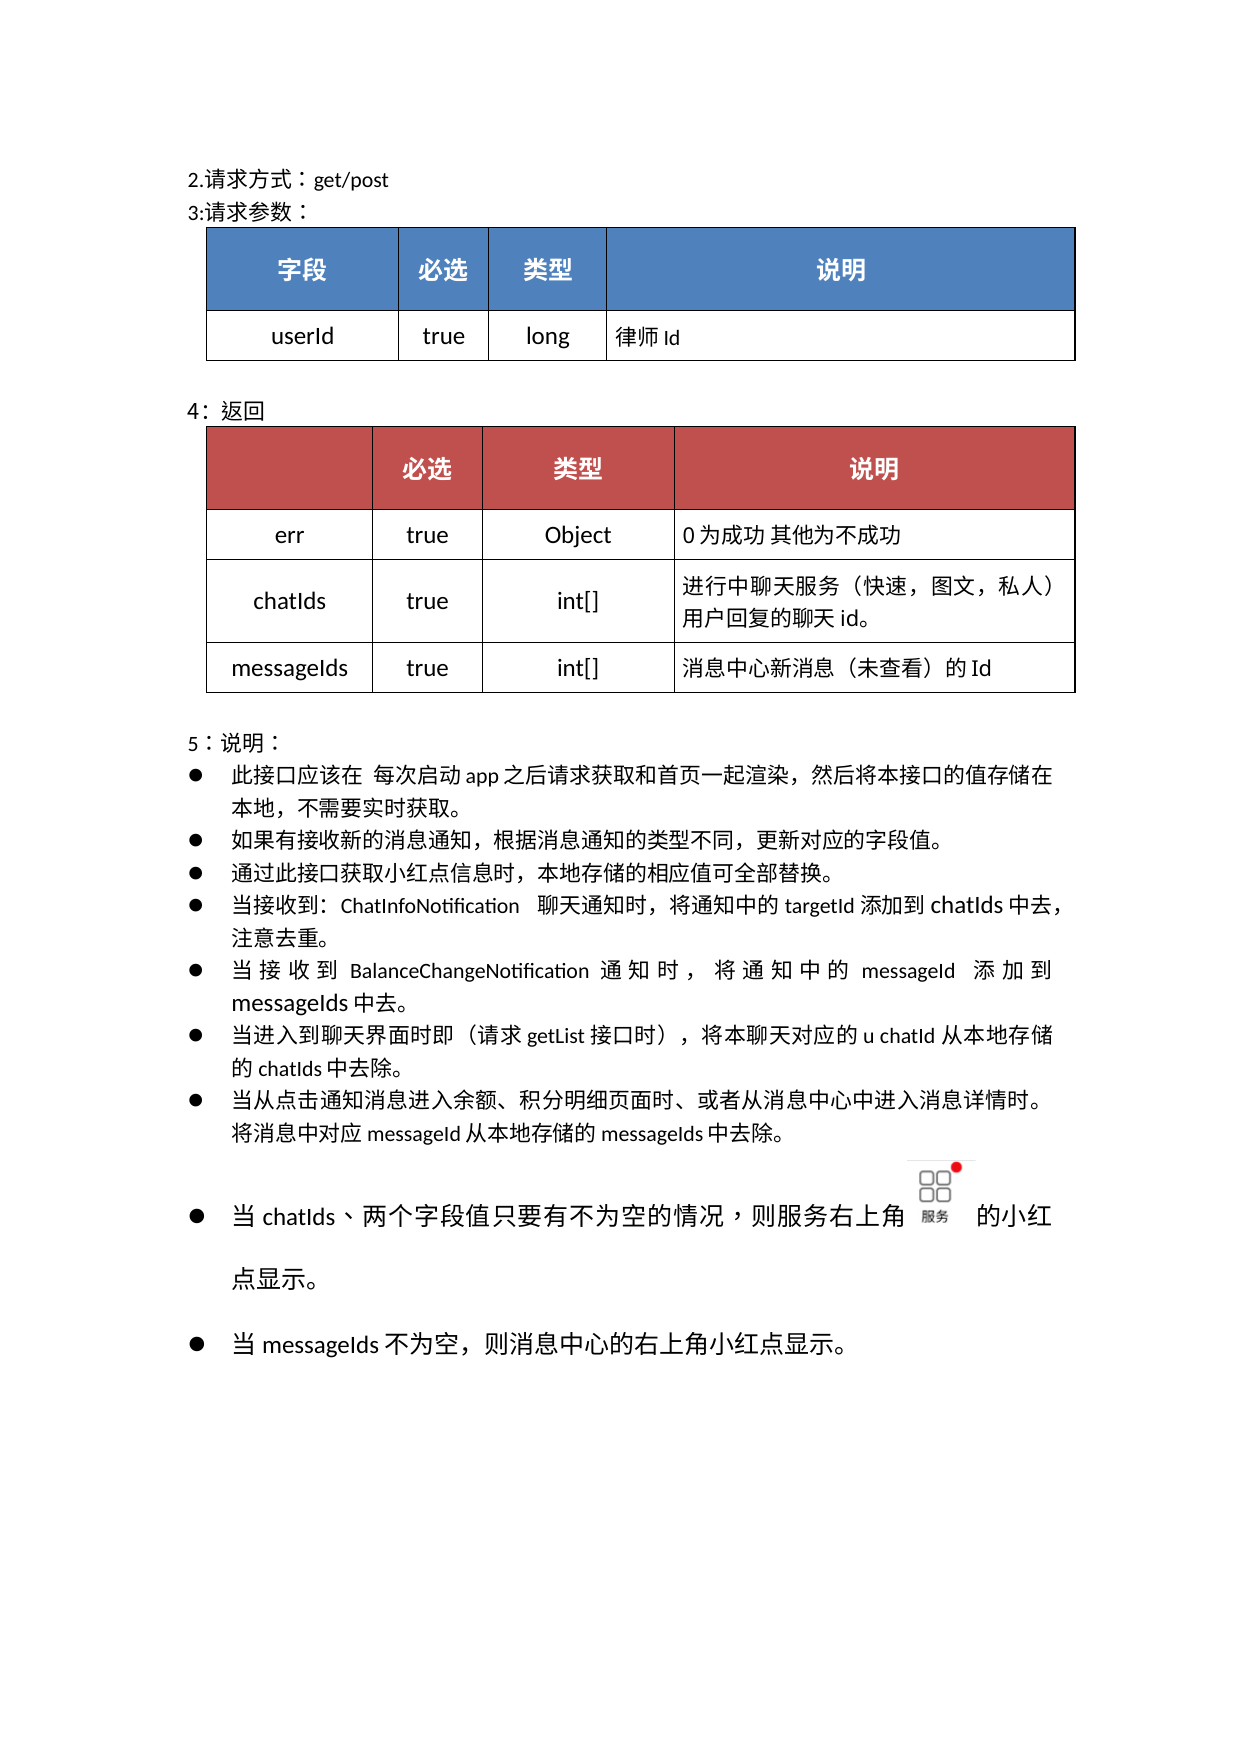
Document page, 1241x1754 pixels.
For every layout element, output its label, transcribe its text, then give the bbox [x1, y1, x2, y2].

list 当接收到：ChatInfoNotification 聊天通知时，将通知中的targetId 添加到chatIds中去，注意去重。 [187, 888, 1053, 953]
table_cell chatIds [207, 560, 372, 642]
table_cell long [489, 311, 606, 360]
list 当chatIds、两个字段值只要有不为空的情况，则服务右上角的小红点显示。 [187, 1148, 1053, 1310]
text 5：说明： [187, 725, 1053, 758]
list 通过此接口获取小红点信息时，本地存储的相应值可全部替换。 [187, 855, 1053, 888]
table_cell userId [207, 311, 398, 360]
table_header [207, 427, 372, 509]
table_cell 律师Id [607, 311, 1074, 360]
list 如果有接收新的消息通知，根据消息通知的类型不同，更新对应的字段值。 [187, 823, 1053, 855]
table_cell err [207, 510, 372, 559]
table_cell 消息中心新消息（未查看）的Id [675, 643, 1074, 692]
table_header 必选 [399, 228, 488, 310]
table_header 说明 [607, 228, 1074, 310]
table_cell int[] [483, 560, 674, 642]
table_header 类型 [483, 427, 674, 509]
table_cell 进行中聊天服务（快速，图文，私人）用户回复的聊天id。 [675, 560, 1074, 642]
picture [907, 1160, 976, 1226]
list 当 messageIds不为空，则消息中心的右上角小红点显示。 [187, 1310, 1053, 1375]
table_cell Object [483, 510, 674, 559]
table_cell true [373, 510, 482, 559]
table_cell true [399, 311, 488, 360]
table_cell true [373, 643, 482, 692]
table_cell 0为成功 其他为不成功 [675, 510, 1074, 559]
list 此接口应该在 每次启动app之后请求获取和首页一起渲染，然后将本接口的值存储在本地，不需要实时获取。 [187, 758, 1053, 823]
text 2.请求方式：get/post [187, 162, 1053, 194]
list 当进入到聊天界面时即（请求getList接口时），将本聊天对应的u chatId 从本地存储的 chatIds中去除。 [187, 1018, 1053, 1083]
text 3:请求参数： [187, 194, 1053, 227]
list 当从点击通知消息进入余额、积分明细页面时、或者从消息中心中进入消息详情时。将消息中对应messageId从本地存储的messageIds中去除。 [187, 1083, 1053, 1148]
table_header 说明 [675, 427, 1074, 509]
table_cell int[] [483, 643, 674, 692]
list 当接收到BalanceChangeNotification通知时，将通知中的messageId 添加到messageIds中去。 [187, 953, 1053, 1018]
table_cell messageIds [207, 643, 372, 692]
table_header 字段 [207, 228, 398, 310]
text 4：返回 [187, 393, 1053, 426]
table_header 类型 [489, 228, 606, 310]
table_header 必选 [373, 427, 482, 509]
table_cell true [373, 560, 482, 642]
